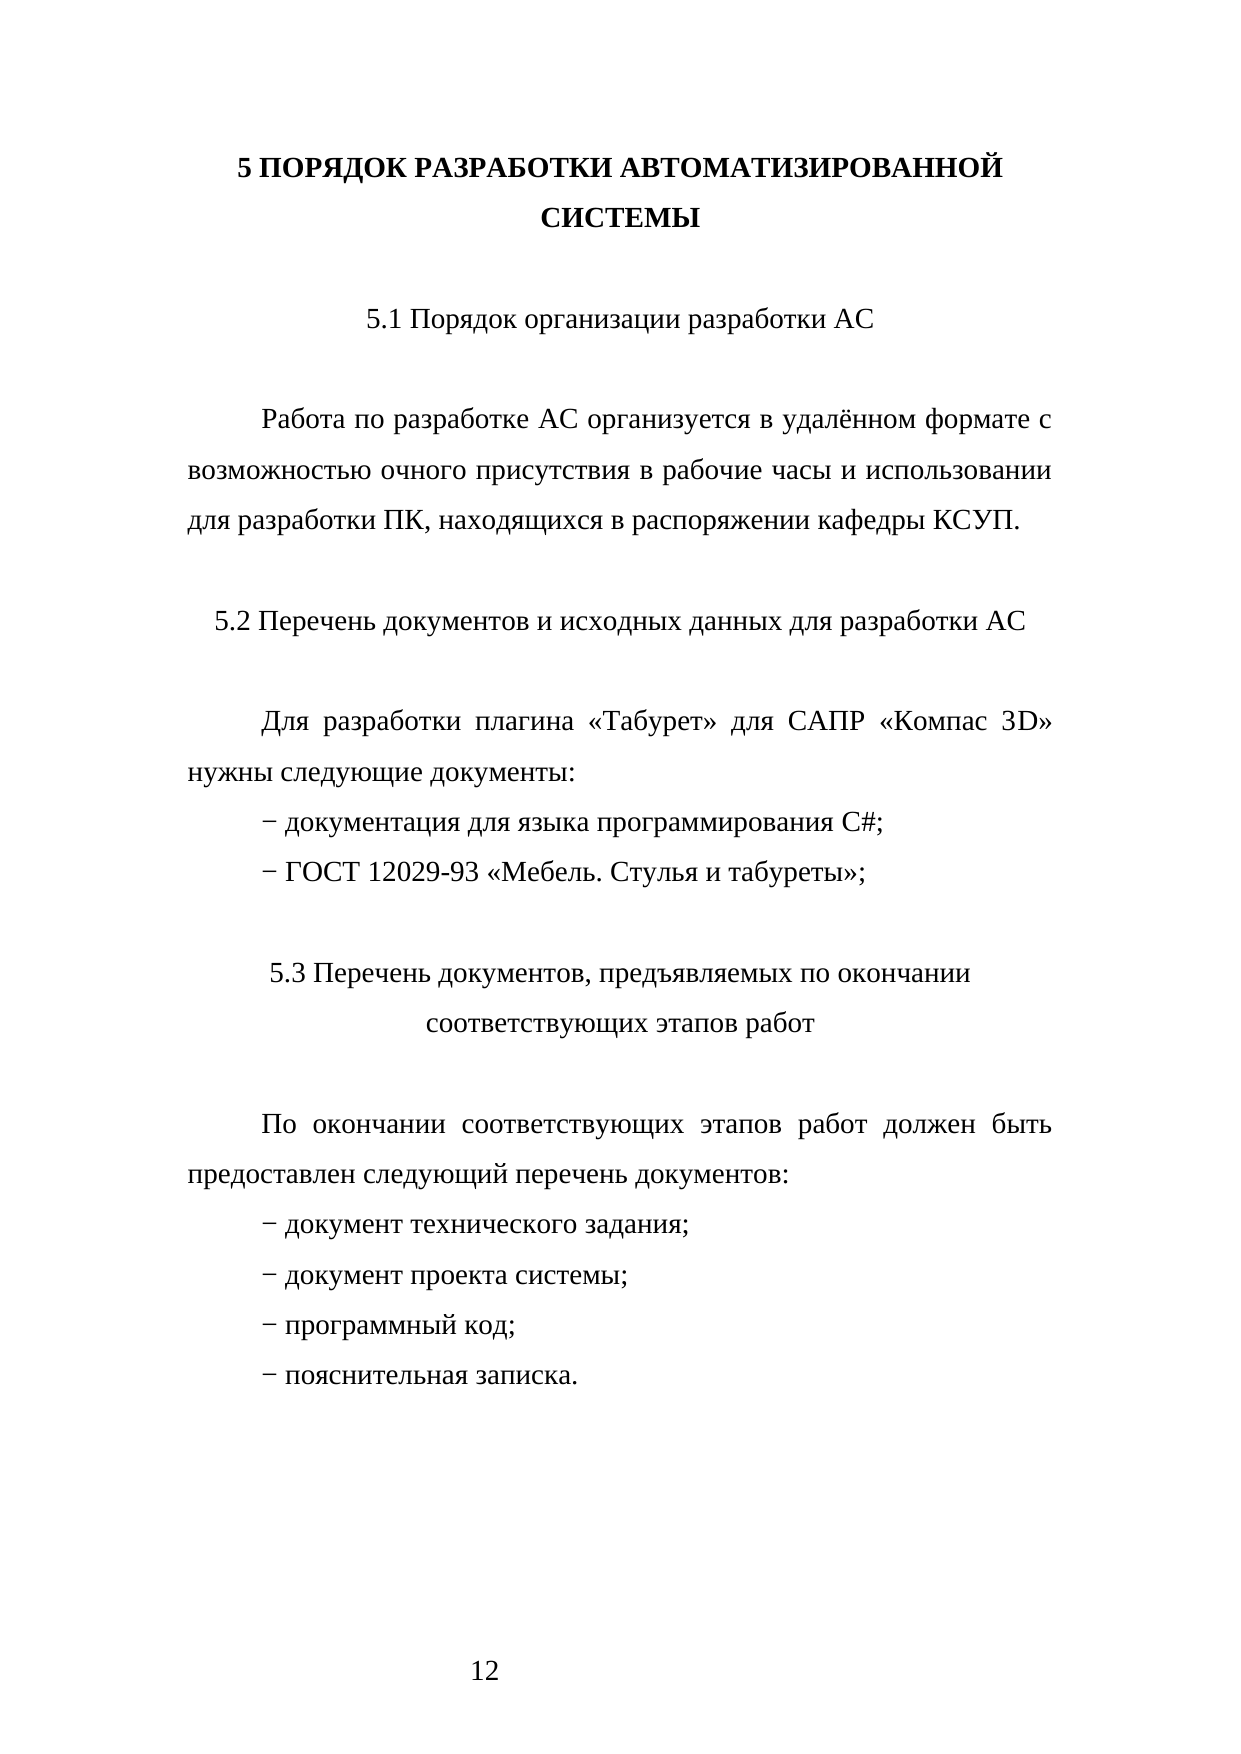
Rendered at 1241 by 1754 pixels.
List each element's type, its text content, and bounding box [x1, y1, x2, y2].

text 5.3 Перечень документов, предъявляемых по окончании соответствующих этапов работ [187, 955, 1053, 1039]
text 5.1 Порядок организации разработки АС [187, 301, 1053, 334]
text − ГОСТ 12029-93 «Мебель. Стулья и табуреты»; [187, 854, 1053, 888]
text 5.2 Перечень документов и исходных данных для разработки АС [187, 603, 1053, 636]
text − документация для языка программирования C#; [187, 804, 1053, 838]
text − программный код; [187, 1307, 1053, 1341]
text 5 ПОРЯДОК РАЗРАБОТКИ АВТОМАТИЗИРОВАННОЙ СИСТЕМЫ [187, 150, 1053, 234]
text − документ проекта системы; [187, 1257, 1053, 1290]
text − пояснительная записка. [187, 1357, 1053, 1391]
text По окончании соответствующих этапов работ должен быть предоставлен следующий перечень документов: [187, 1106, 1053, 1190]
text − документ технического задания; [187, 1207, 1053, 1240]
text Работа по разработке АС организуется в удалённом формате с возможностью очного присутствия в рабочие часы и использовании для разработки ПК, находящихся в распоряжении кафедры КСУП. [187, 402, 1053, 536]
text Для разработки плагина «Табурет» для САПР «Компас 3D» нужны следующие документы: [187, 703, 1053, 787]
